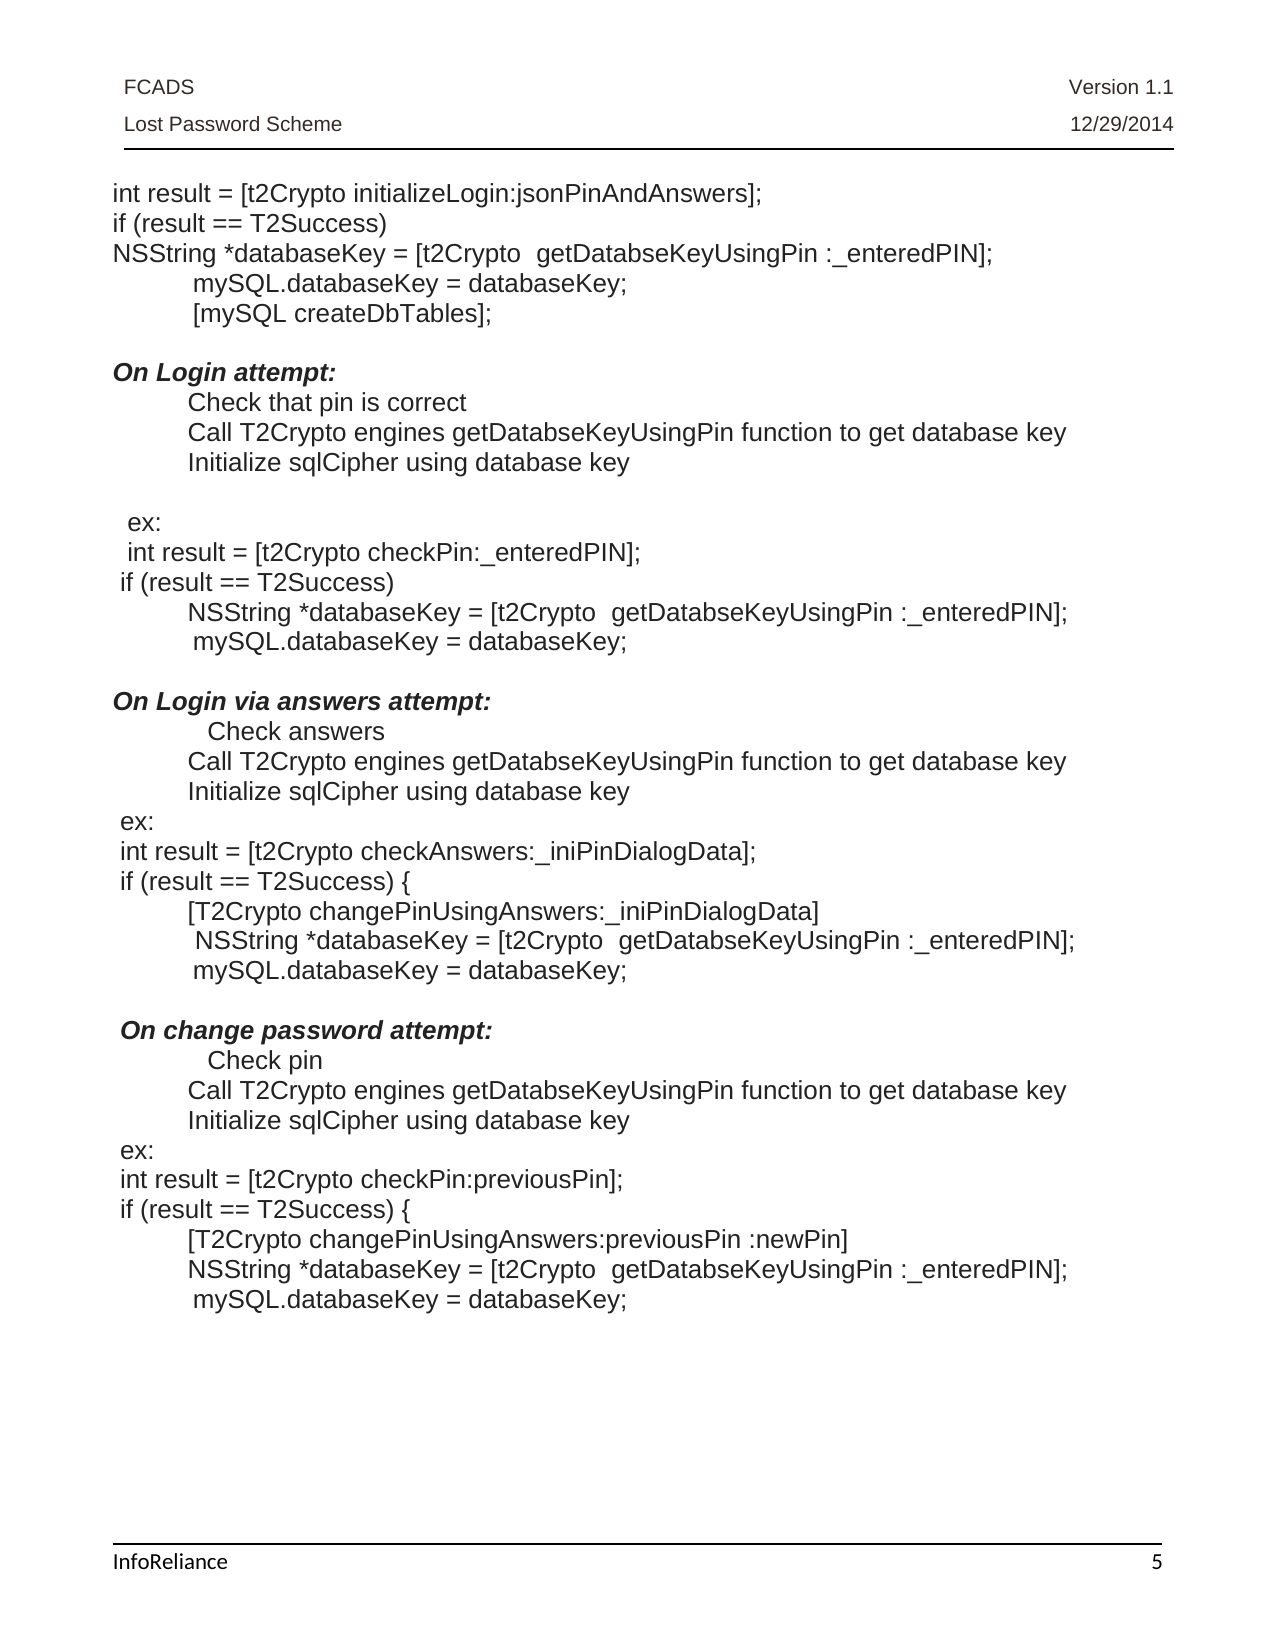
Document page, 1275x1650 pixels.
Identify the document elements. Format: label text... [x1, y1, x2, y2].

text Check answers [112, 716, 1162, 746]
text mySQL.databaseKey = databaseKey; [112, 1284, 1162, 1314]
text [T2Crypto changePinUsingAnswers:_iniPinDialogData] [112, 896, 1162, 925]
text NSString *databaseKey = [t2Crypto getDatabseKeyUsingPin :_enteredPIN]; [112, 238, 1162, 268]
text NSString *databaseKey = [t2Crypto getDatabseKeyUsingPin :_enteredPIN]; [112, 1254, 1162, 1284]
text mySQL.databaseKey = databaseKey; [112, 626, 1162, 656]
text NSString *databaseKey = [t2Crypto getDatabseKeyUsingPin :_enteredPIN]; [112, 925, 1162, 955]
text Initialize sqlCipher using database key [112, 776, 1162, 806]
text Check that pin is correct [112, 387, 1162, 417]
text if (result == T2Success) { [112, 866, 1162, 896]
text if (result == T2Success) { [112, 1194, 1162, 1224]
text [T2Crypto changePinUsingAnswers:previousPin :newPin] [112, 1224, 1162, 1254]
text On Login via answers attempt: [112, 686, 1162, 716]
text ex: [112, 507, 1162, 537]
text Call T2Crypto engines getDatabseKeyUsingPin function to get database key [112, 746, 1162, 776]
text ex: [112, 1135, 1162, 1164]
text int result = [t2Crypto checkPin:_enteredPIN]; [112, 537, 1162, 567]
text mySQL.databaseKey = databaseKey; [112, 268, 1162, 298]
text Call T2Crypto engines getDatabseKeyUsingPin function to get database key [112, 417, 1162, 447]
text mySQL.databaseKey = databaseKey; [112, 955, 1162, 985]
text Initialize sqlCipher using database key [112, 447, 1162, 477]
text Call T2Crypto engines getDatabseKeyUsingPin function to get database key [112, 1075, 1162, 1105]
text int result = [t2Crypto checkAnswers:_iniPinDialogData]; [112, 836, 1162, 866]
text On Login attempt: [112, 357, 1162, 387]
text if (result == T2Success) [112, 567, 1162, 597]
text ex: [112, 806, 1162, 836]
text [mySQL createDbTables]; [112, 298, 1162, 327]
text Initialize sqlCipher using database key [112, 1105, 1162, 1135]
text int result = [t2Crypto checkPin:previousPin]; [112, 1164, 1162, 1194]
text if (result == T2Success) [112, 208, 1162, 238]
text On change password attempt: [112, 1015, 1162, 1045]
text Check pin [112, 1045, 1162, 1075]
text NSString *databaseKey = [t2Crypto getDatabseKeyUsingPin :_enteredPIN]; [112, 597, 1162, 626]
text int result = [t2Crypto initializeLogin:jsonPinAndAnswers]; [112, 178, 1162, 208]
